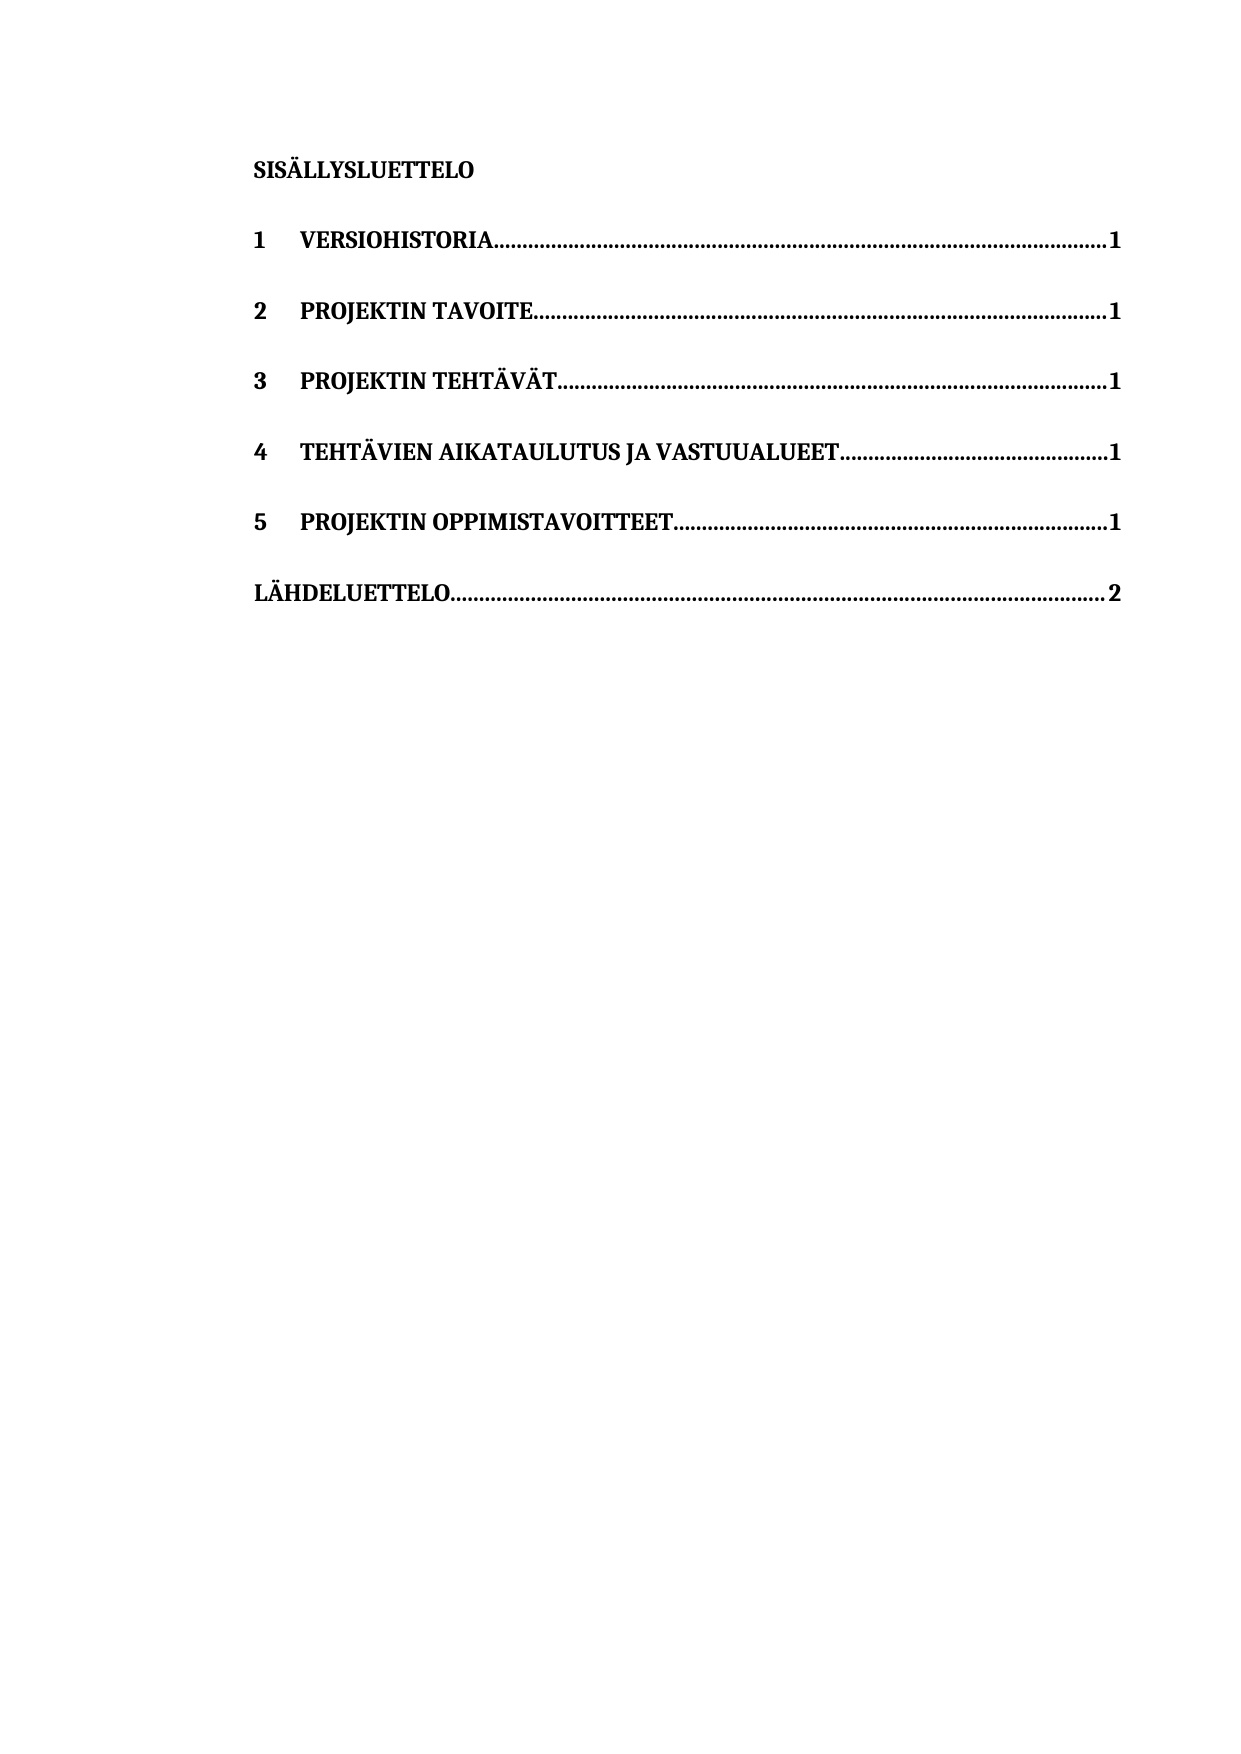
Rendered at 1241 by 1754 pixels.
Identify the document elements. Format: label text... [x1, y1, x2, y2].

text 3 Projektin Tehtävät 1 [254, 367, 1122, 396]
text Sisällysluettelo [254, 156, 1122, 184]
text Lähdeluettelo 2 [254, 579, 1122, 607]
text 5 Projektin oppimistavoitteet 1 [254, 508, 1122, 537]
text 1 Versiohistoria 1 [254, 226, 1122, 255]
text 4 Tehtävien aikataulutus ja vastuualueet 1 [254, 438, 1122, 466]
text 2 Projektin tavoite 1 [254, 297, 1122, 325]
